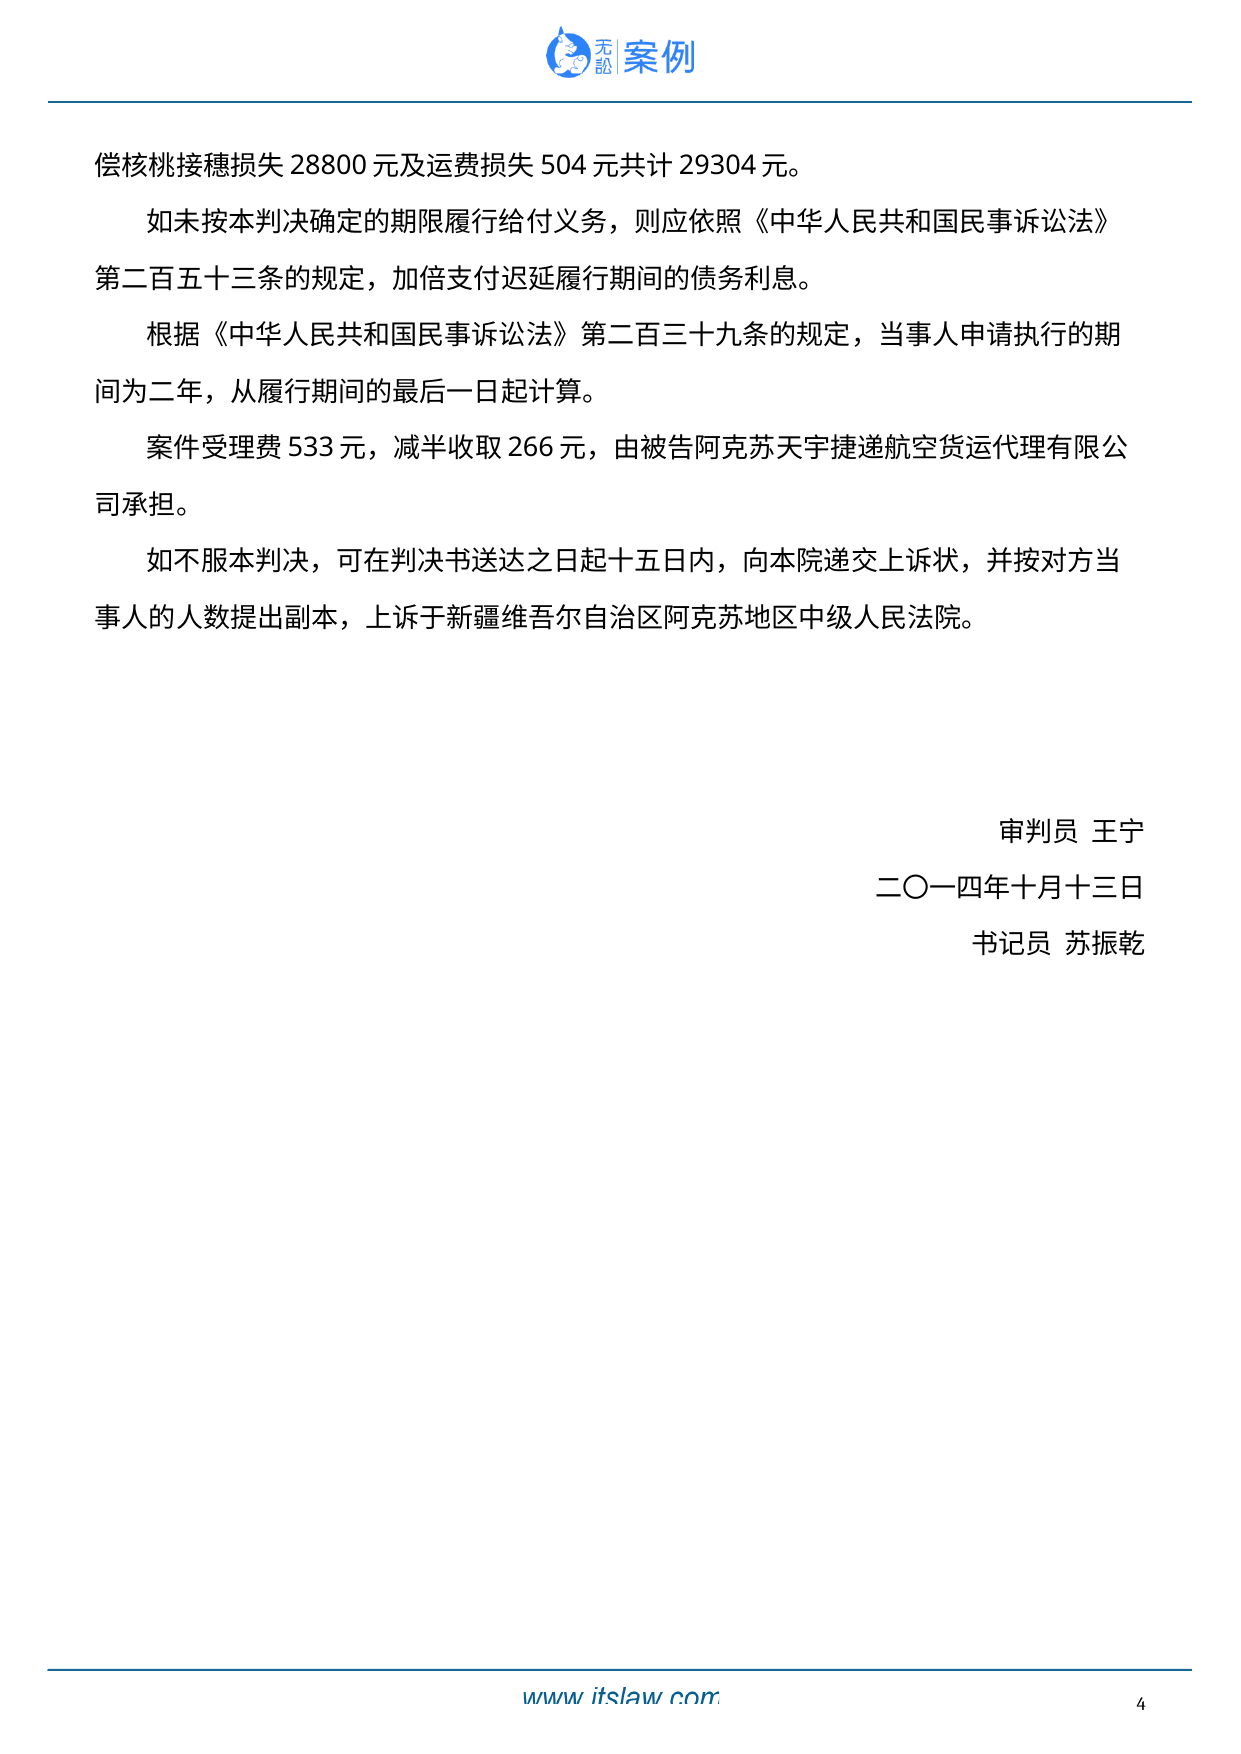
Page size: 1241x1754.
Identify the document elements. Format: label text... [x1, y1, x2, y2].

text 案件受理费533元，减半收取266元，由被告阿克苏天宇捷递航空货运代理有限公司承担。 [94, 424, 1146, 525]
text 审判员 王宁 [94, 808, 1146, 852]
picture [523, 1687, 720, 1704]
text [94, 85, 1146, 186]
text 书记员 苏振乾 [94, 919, 1146, 963]
picture [546, 26, 694, 78]
text 二〇一四年十月十三日 [94, 863, 1146, 907]
text 根据《中华人民共和国民事诉讼法》第二百三十九条的规定，当事人申请执行的期间为二年，从履行期间的最后一日起计算。 [94, 311, 1146, 412]
text 如未按本判决确定的期限履行给付义务，则应依照《中华人民共和国民事诉讼法》第二百五十三条的规定，加倍支付迟延履行期间的债务利息。 [94, 198, 1146, 299]
text 如不服本判决，可在判决书送达之日起十五日内，向本院递交上诉状，并按对方当事人的人数提出副本，上诉于新疆维吾尔自治区阿克苏地区中级人民法院。 [94, 537, 1146, 638]
